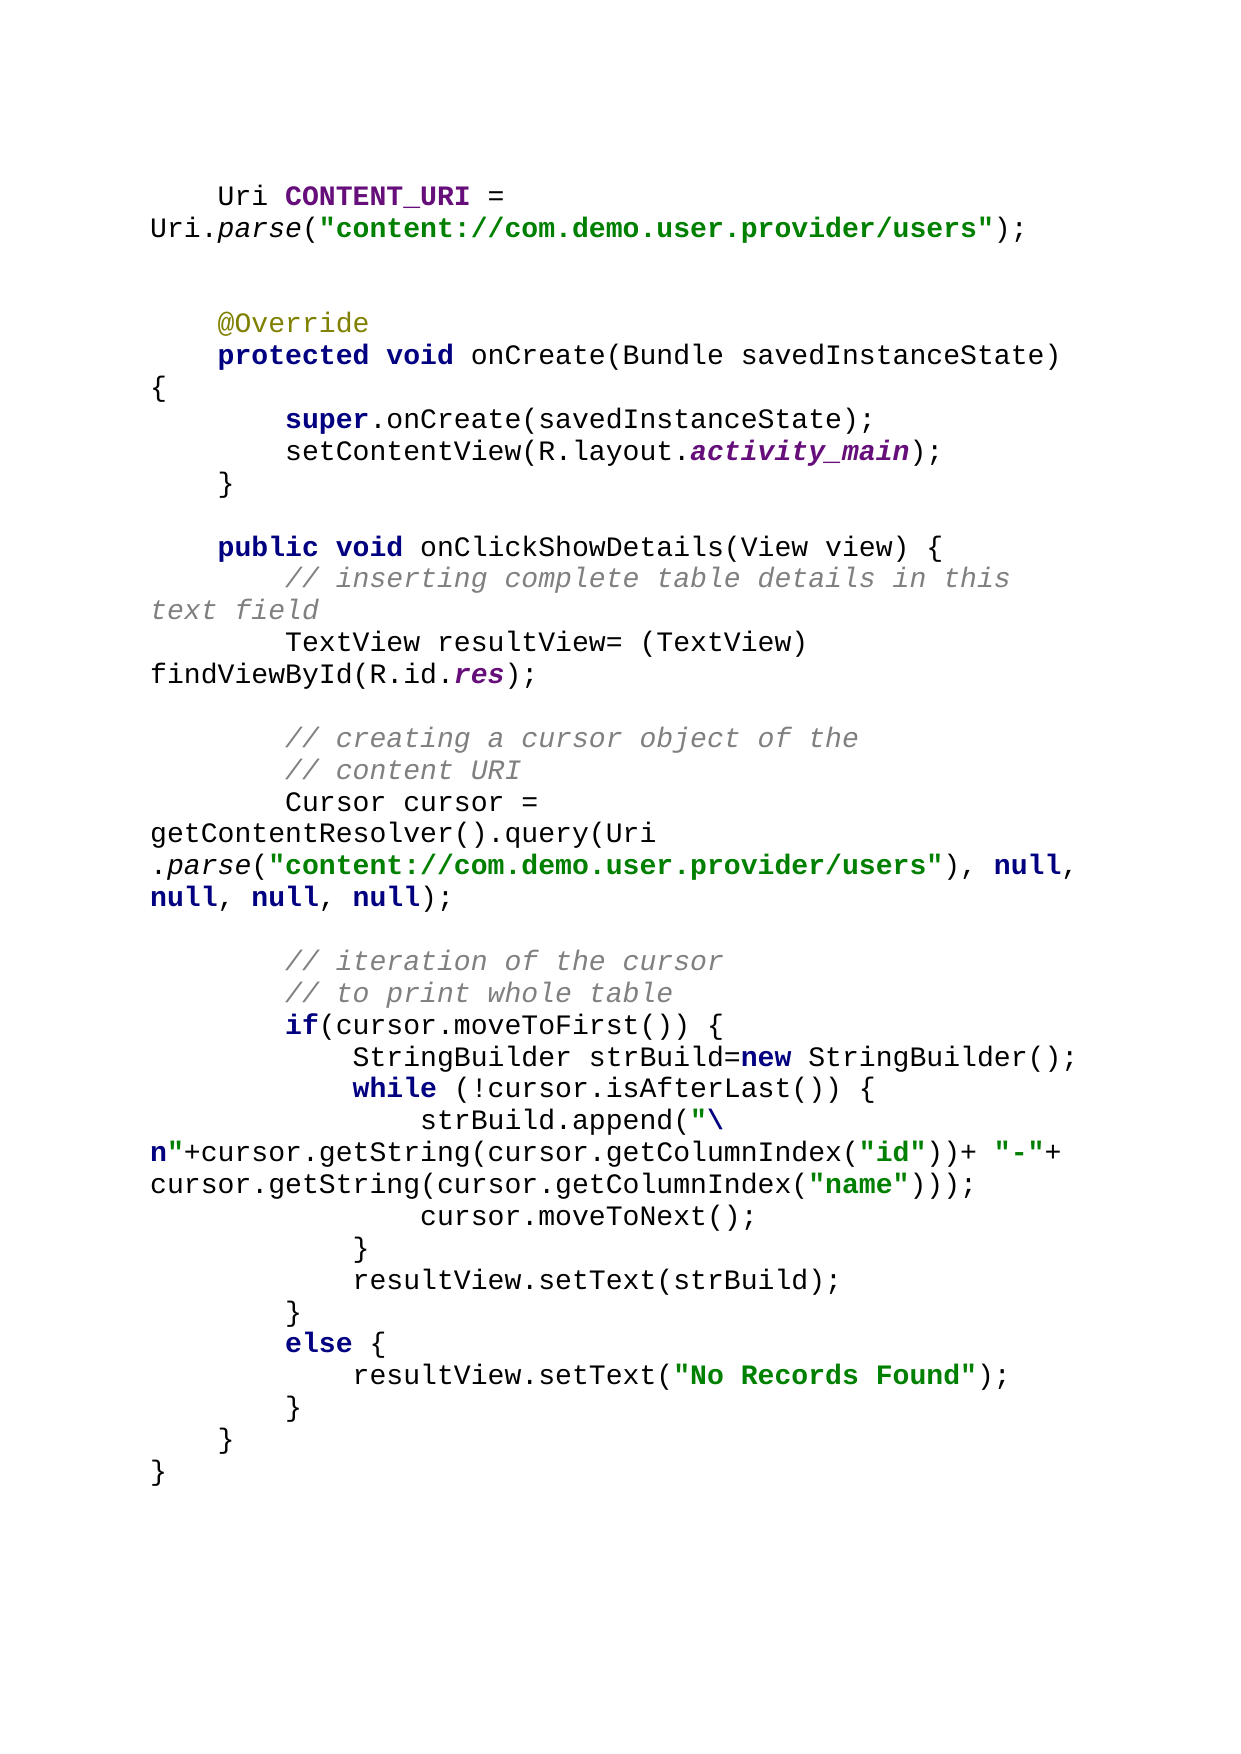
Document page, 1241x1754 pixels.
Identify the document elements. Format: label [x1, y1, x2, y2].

text [150, 150, 1090, 1489]
